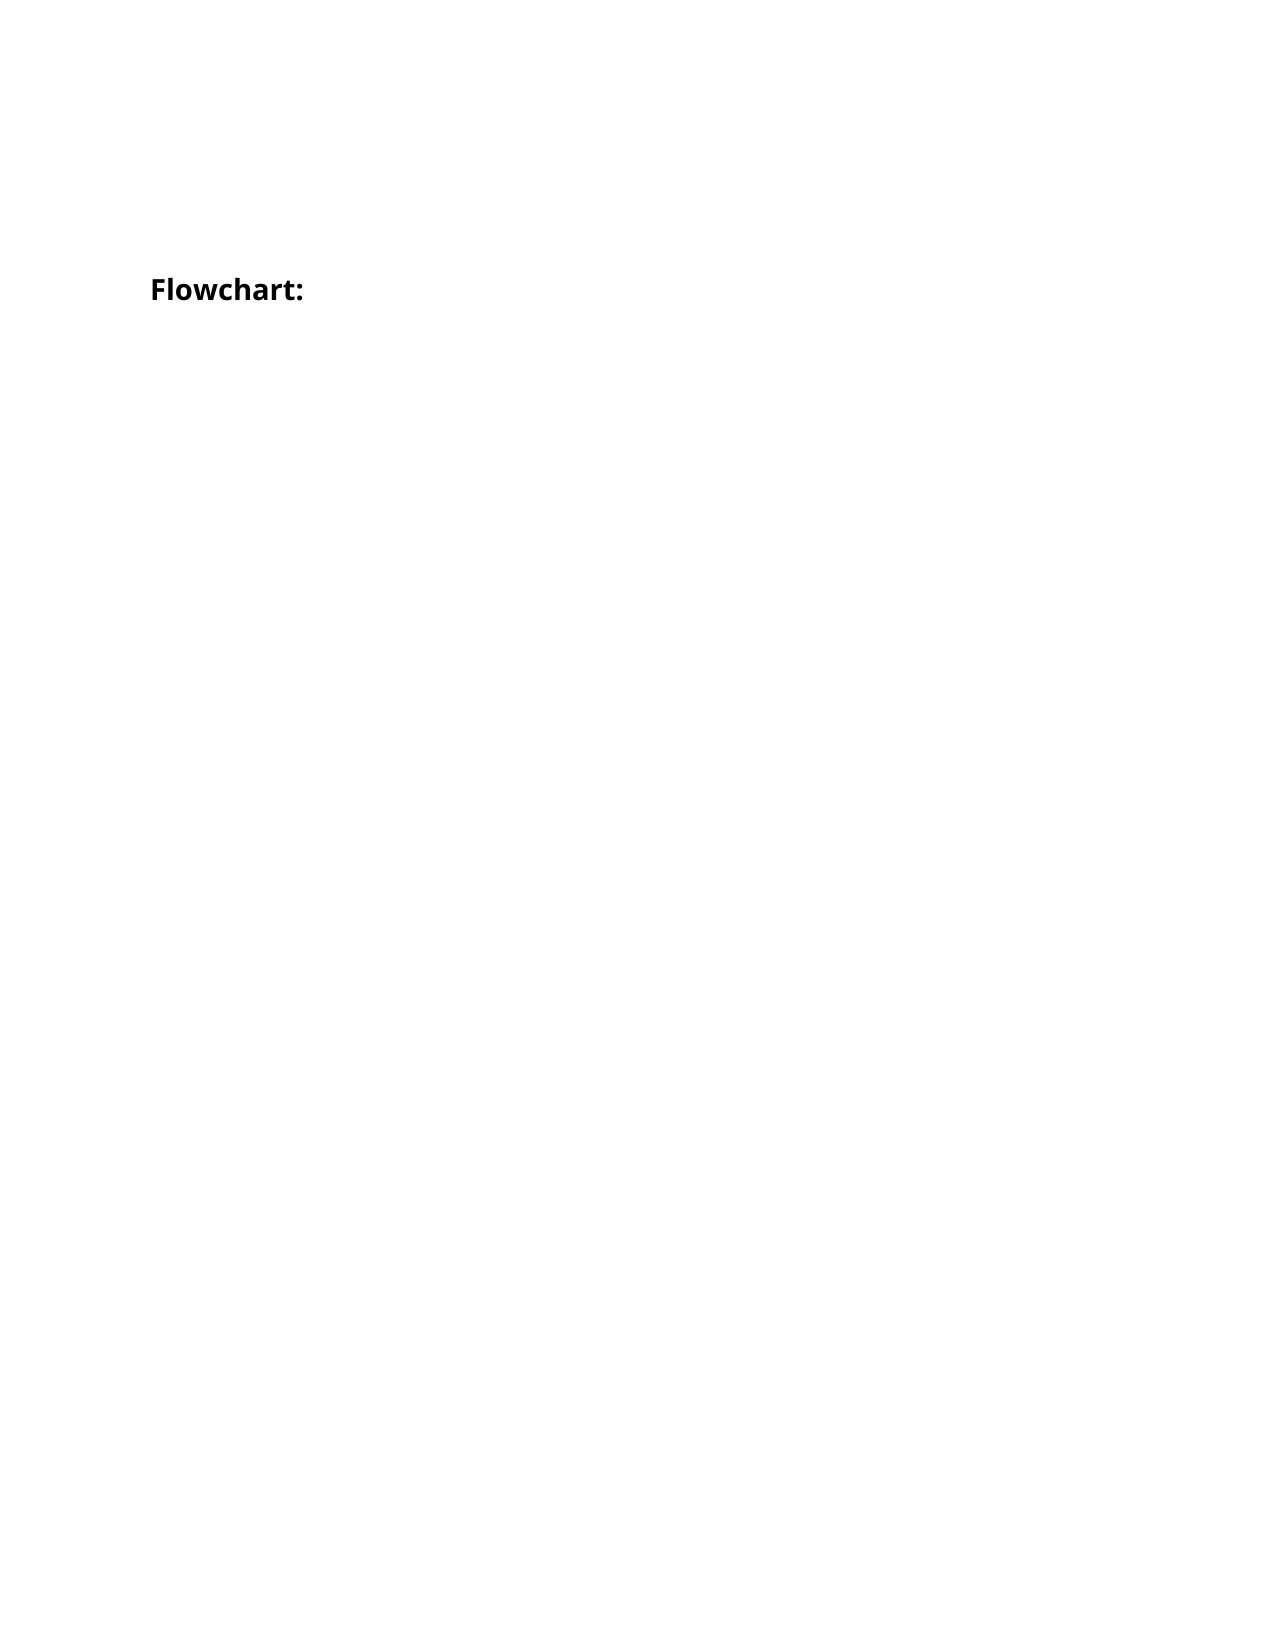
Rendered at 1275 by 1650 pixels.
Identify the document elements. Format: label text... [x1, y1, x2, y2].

text Flowchart: [150, 269, 1125, 309]
